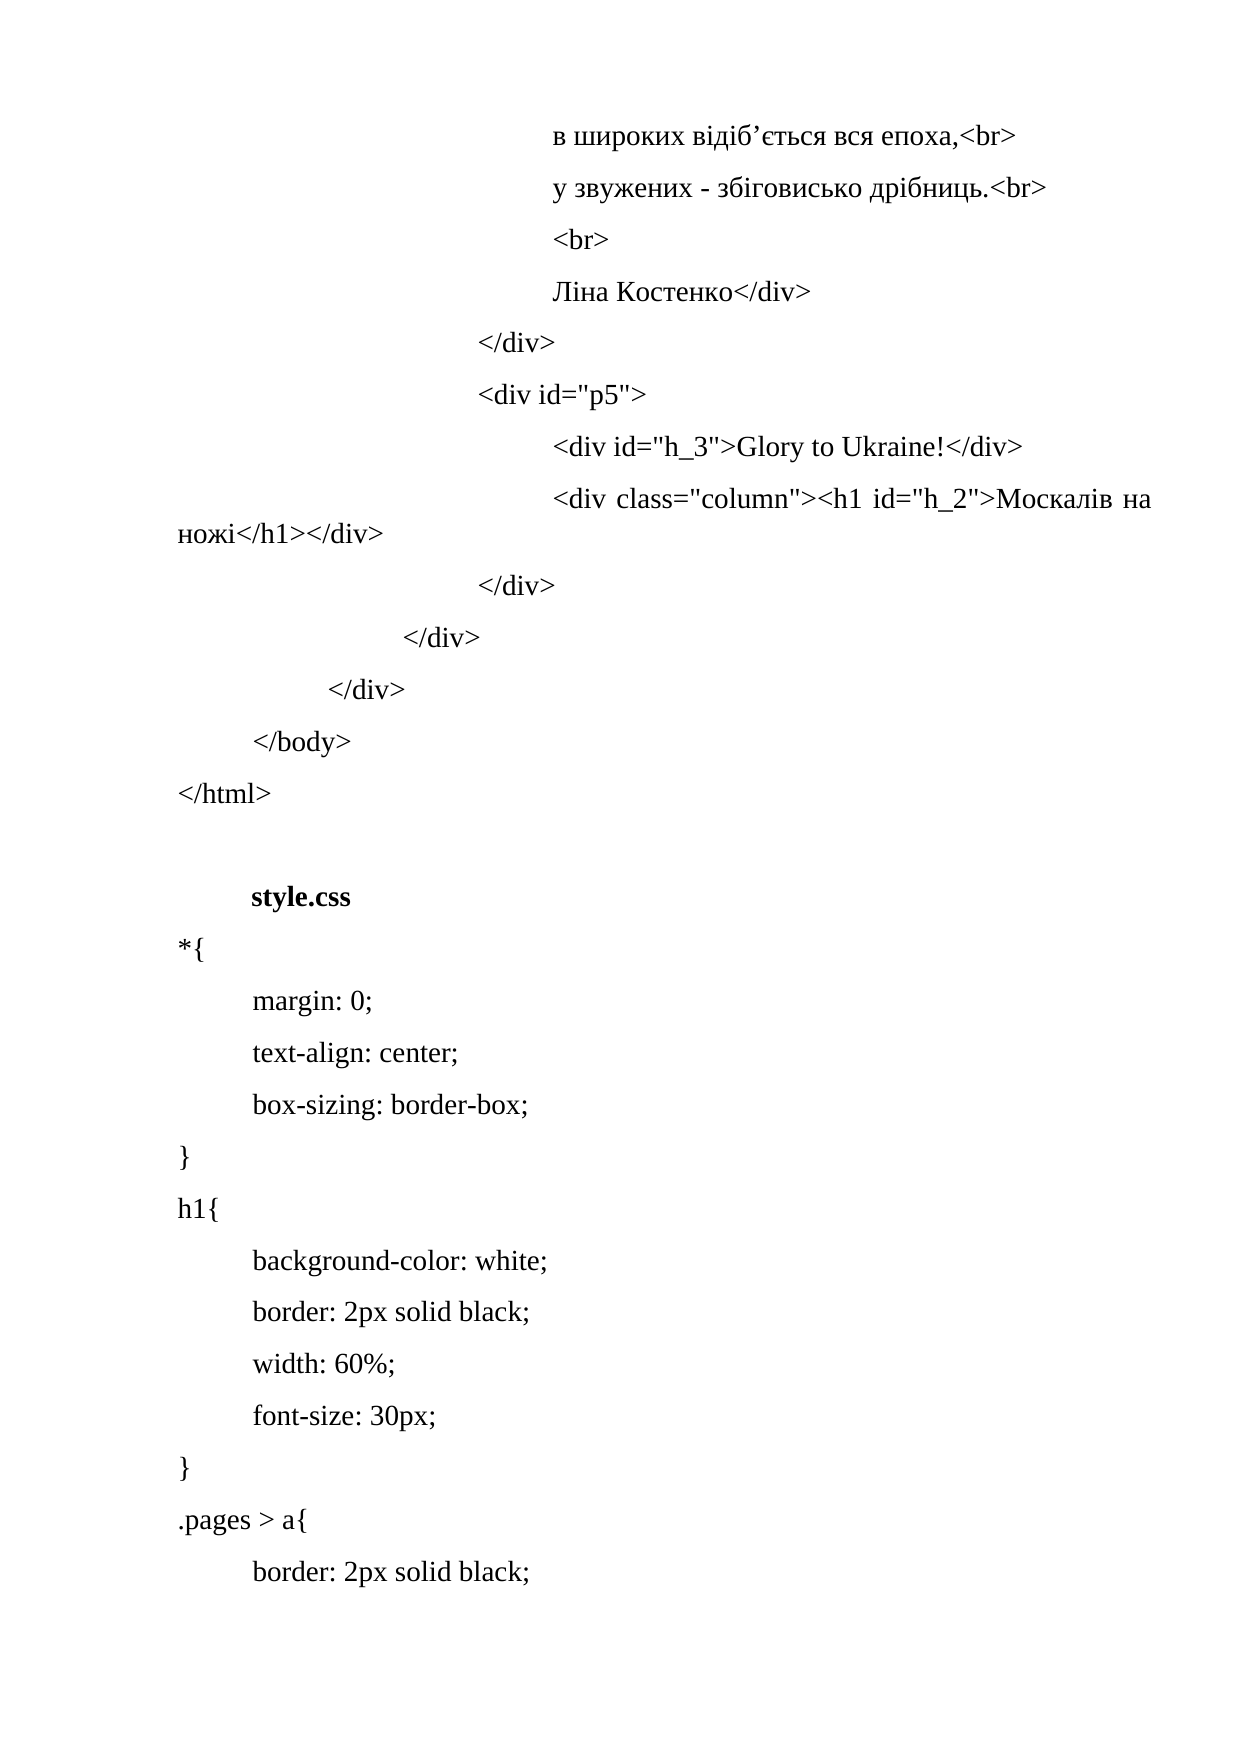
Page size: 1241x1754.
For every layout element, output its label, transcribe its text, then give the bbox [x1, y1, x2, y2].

text *{ [177, 931, 1152, 965]
text style.css [177, 879, 1152, 913]
text Ліна Костенко</div> [177, 274, 1152, 307]
text <div id="p5"> [177, 377, 1152, 411]
text </div> [177, 620, 1152, 654]
text font-size: 30px; [177, 1398, 1152, 1432]
text width: 60%; [177, 1346, 1152, 1380]
text } [177, 1139, 1152, 1172]
text box-sizing: border-box; [177, 1087, 1152, 1121]
text </html> [177, 776, 1152, 809]
text border: 2px solid black; [177, 1554, 1152, 1587]
text text-align: center; [177, 1035, 1152, 1069]
text <br> [177, 222, 1152, 255]
text в широких відіб’ється вся епоха,<br> [177, 118, 1152, 152]
text .pages > a{ [177, 1502, 1152, 1536]
text border: 2px solid black; [177, 1294, 1152, 1328]
text <div id="h_3">Glory to Ukraine!</div> [177, 429, 1152, 463]
text у звужених - збіговисько дрібниць.<br> [177, 170, 1152, 203]
text </div> [177, 326, 1152, 359]
text </div> [177, 672, 1152, 706]
text </div> [177, 568, 1152, 602]
text <div class="column"><h1 id="h_2">Москалів на ножі</h1></div> [177, 481, 1152, 550]
text h1{ [177, 1191, 1152, 1224]
text </body> [177, 724, 1152, 757]
text } [177, 1450, 1152, 1484]
text margin: 0; [177, 983, 1152, 1017]
text background-color: white; [177, 1243, 1152, 1276]
